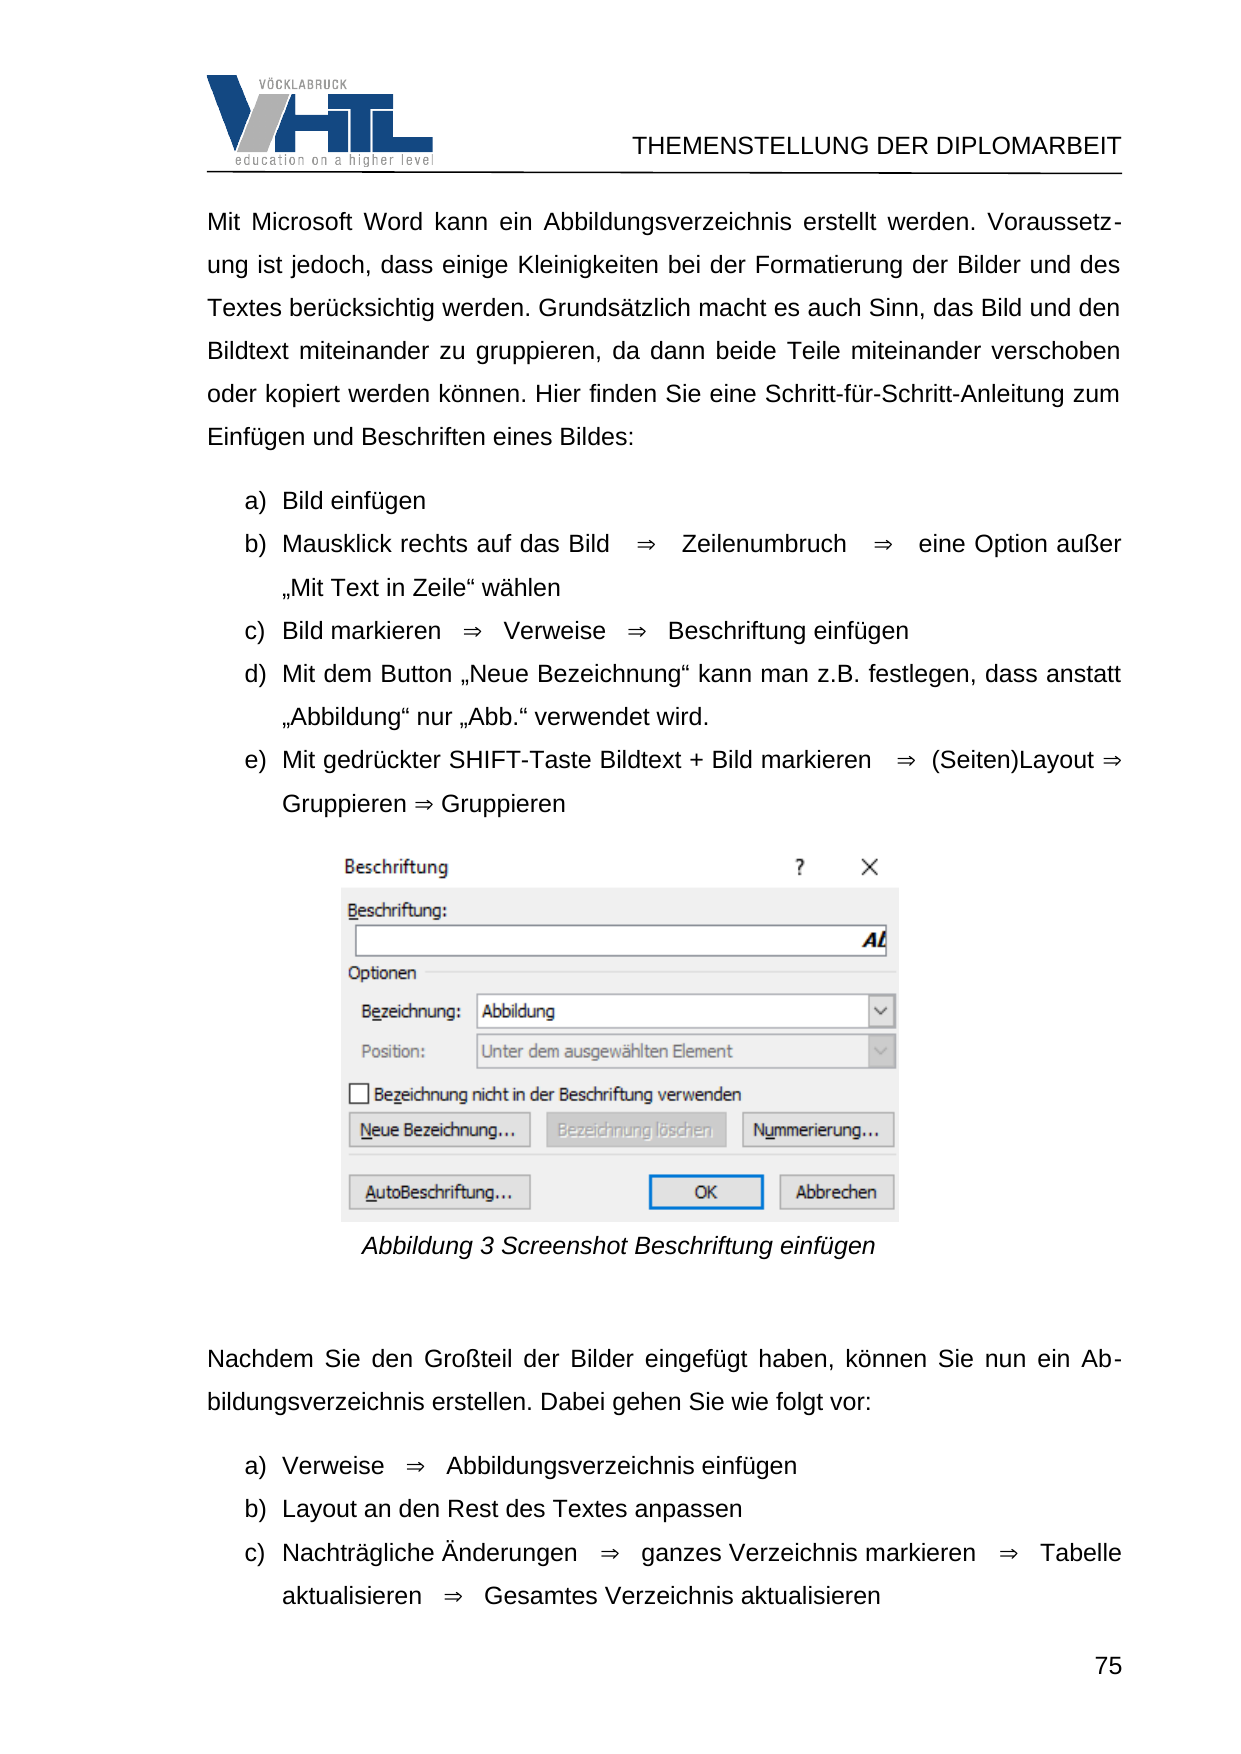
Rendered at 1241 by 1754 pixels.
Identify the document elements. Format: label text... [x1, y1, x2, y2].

text Mit Microsoft Word kann ein Abbildungsverzeichnis erstellt werden. Voraussetzung ist jedoch, dass einige Kleinigkeiten bei der Formatierung der Bilder und des Textes berücksichtig werden. Grundsätzlich macht es auch Sinn, das Bild und den Bildtext miteinander zu gruppieren, da dann beide Teile miteinander verschoben oder kopiert werden können. Hier finden Sie eine Schritt-für-Schritt-Anleitung zum Einfügen und Beschriften eines Bildes: [207, 207, 1122, 451]
list Bild einfügen [244, 486, 1122, 515]
list Nachträgliche Änderungen ganzes Verzeichnis markieren Tabelle aktualisieren Gesamtes Verzeichnis aktualisieren [244, 1538, 1122, 1610]
list Bild markieren Verweise Beschriftung einfügen [244, 616, 1122, 645]
list Mausklick rechts auf das Bild Zeilenumbruch eine Option außer „Mit Text in Zeile“ wählen [244, 529, 1122, 601]
list Layout an den Rest des Textes anpassen [244, 1494, 1122, 1523]
list Mit gedrückter SHIFT-Taste Bildtext + Bild markieren (Seiten)Layout Gruppieren Gruppieren [244, 745, 1122, 817]
list Verweise Abbildungsverzeichnis einfügen [244, 1451, 1122, 1480]
list Mit dem Button „Neue Bezeichnung“ kann man z.B. festlegen, dass anstatt „Abbildung“ nur „Abb.“ verwendet wird. [244, 659, 1122, 731]
picture [206, 75, 433, 167]
picture [341, 849, 899, 1222]
